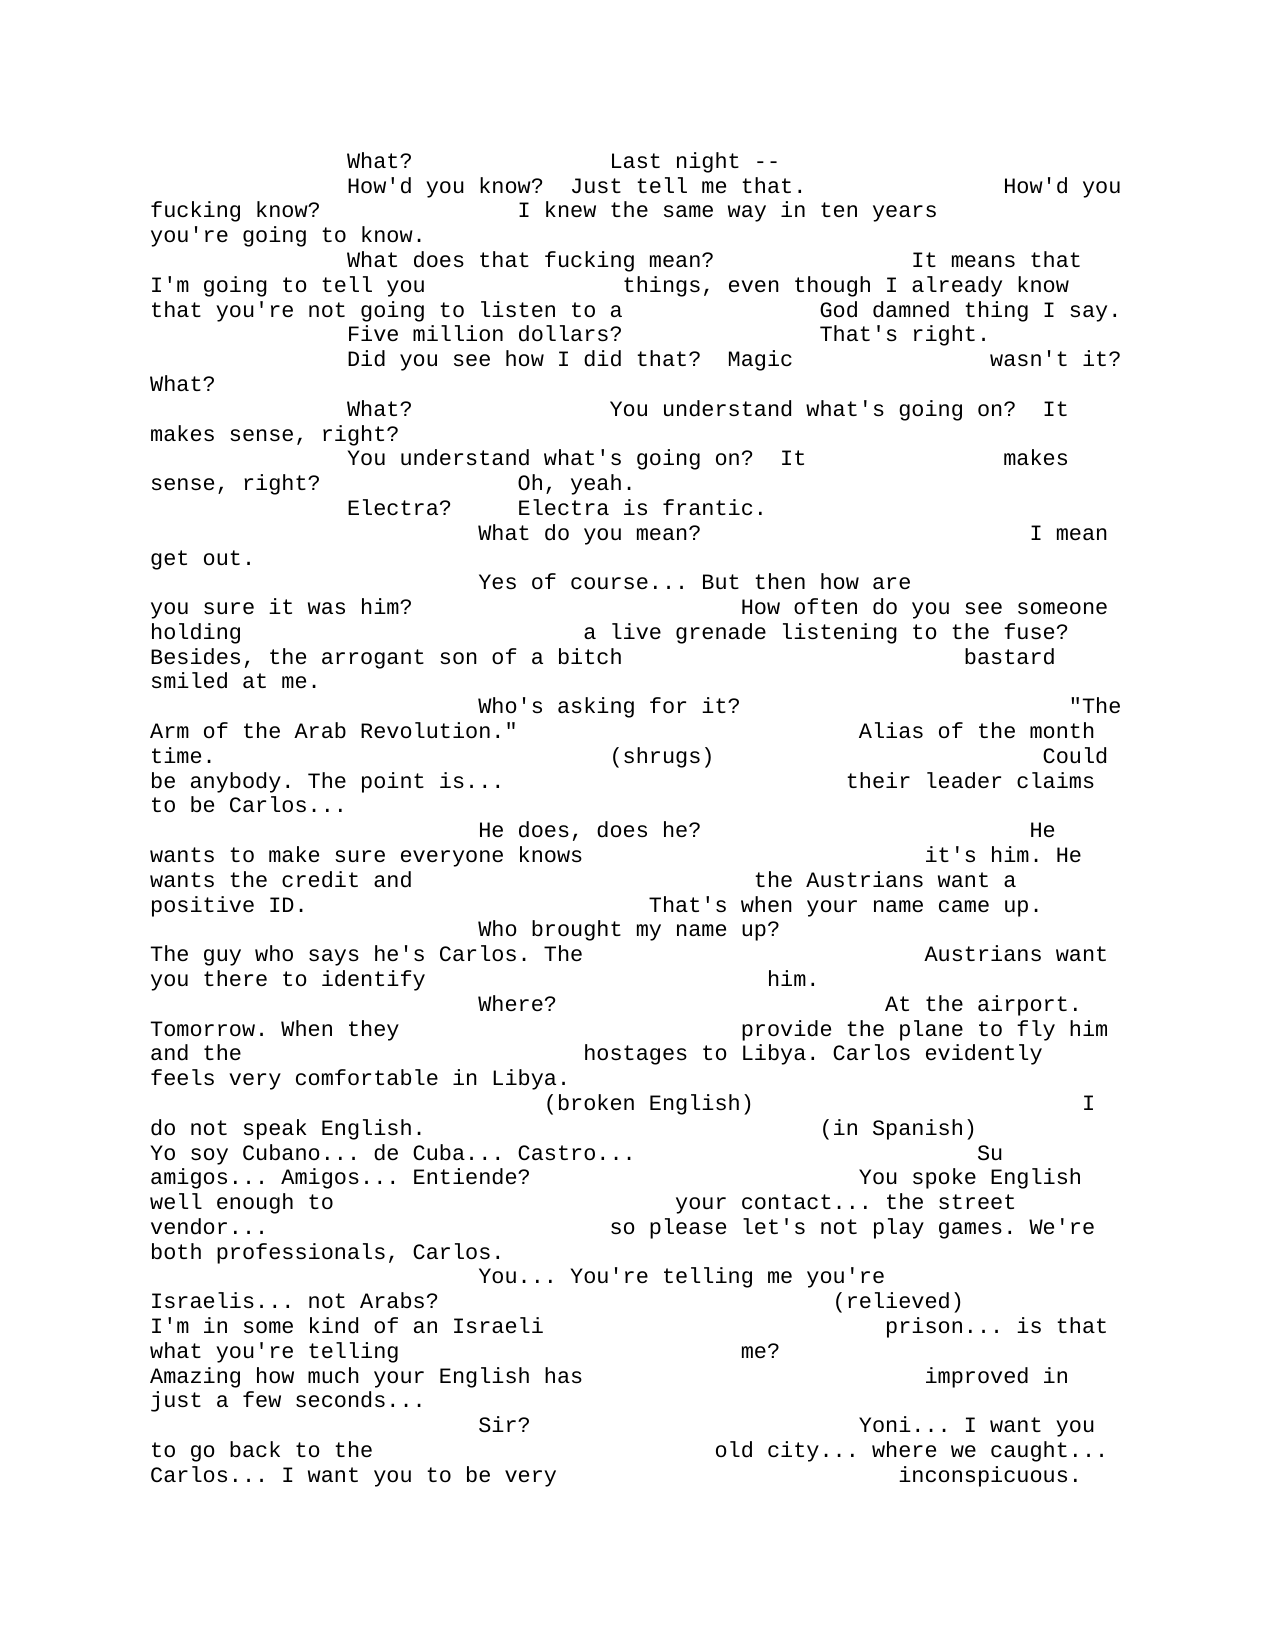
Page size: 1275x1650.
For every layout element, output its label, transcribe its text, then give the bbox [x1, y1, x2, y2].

text Five million dollars? That's right. [150, 323, 1125, 348]
text What does that fucking mean? It means that I'm going to tell you things, even though I already know that you're not going to listen to a God damned thing I say. [150, 249, 1125, 323]
text Who's asking for it? "The Arm of the Arab Revolution." Alias of the month time. (shrugs) Could be anybody. The point is... their leader claims to be Carlos... [150, 695, 1125, 819]
text You understand what's going on? It makes sense, right? Oh, yeah. [150, 447, 1125, 497]
text What? You understand what's going on? It makes sense, right? [150, 398, 1125, 447]
text What? Last night -- [150, 150, 1125, 175]
text How'd you know? Just tell me that. How'd you fucking know? I knew the same way in ten years you're going to know. [150, 175, 1125, 249]
text Who brought my name up? The guy who says he's Carlos. The Austrians want you there to identify him. [150, 918, 1125, 993]
text Yes of course... But then how are you sure it was him? How often do you see someone holding a live grenade listening to the fuse? Besides, the arrogant son of a bitch bastard smiled at me. [150, 571, 1125, 695]
text What do you mean? I mean get out. [150, 522, 1125, 571]
text You... You're telling me you're Israelis... not Arabs? (relieved) I'm in some kind of an Israeli prison... is that what you're telling me? Amazing how much your English has improved in just a few seconds... [150, 1266, 1125, 1414]
text Where? At the airport. Tomorrow. When they provide the plane to fly him and the hostages to Libya. Carlos evidently feels very comfortable in Libya. [150, 993, 1125, 1092]
text Electra? Electra is frantic. [150, 497, 1125, 522]
text Did you see how I did that? Magic wasn't it? What? [150, 348, 1125, 398]
text He does, does he? He wants to make sure everyone knows it's him. He wants the credit and the Austrians want a positive ID. That's when your name came up. [150, 819, 1125, 918]
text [150, 1414, 1125, 1489]
text (broken English) I do not speak English. (in Spanish) Yo soy Cubano... de Cuba... Castro... Su amigos... Amigos... Entiende? You spoke English well enough to your contact... the street vendor... so please let's not play games. We're both professionals, Carlos. [150, 1092, 1125, 1266]
